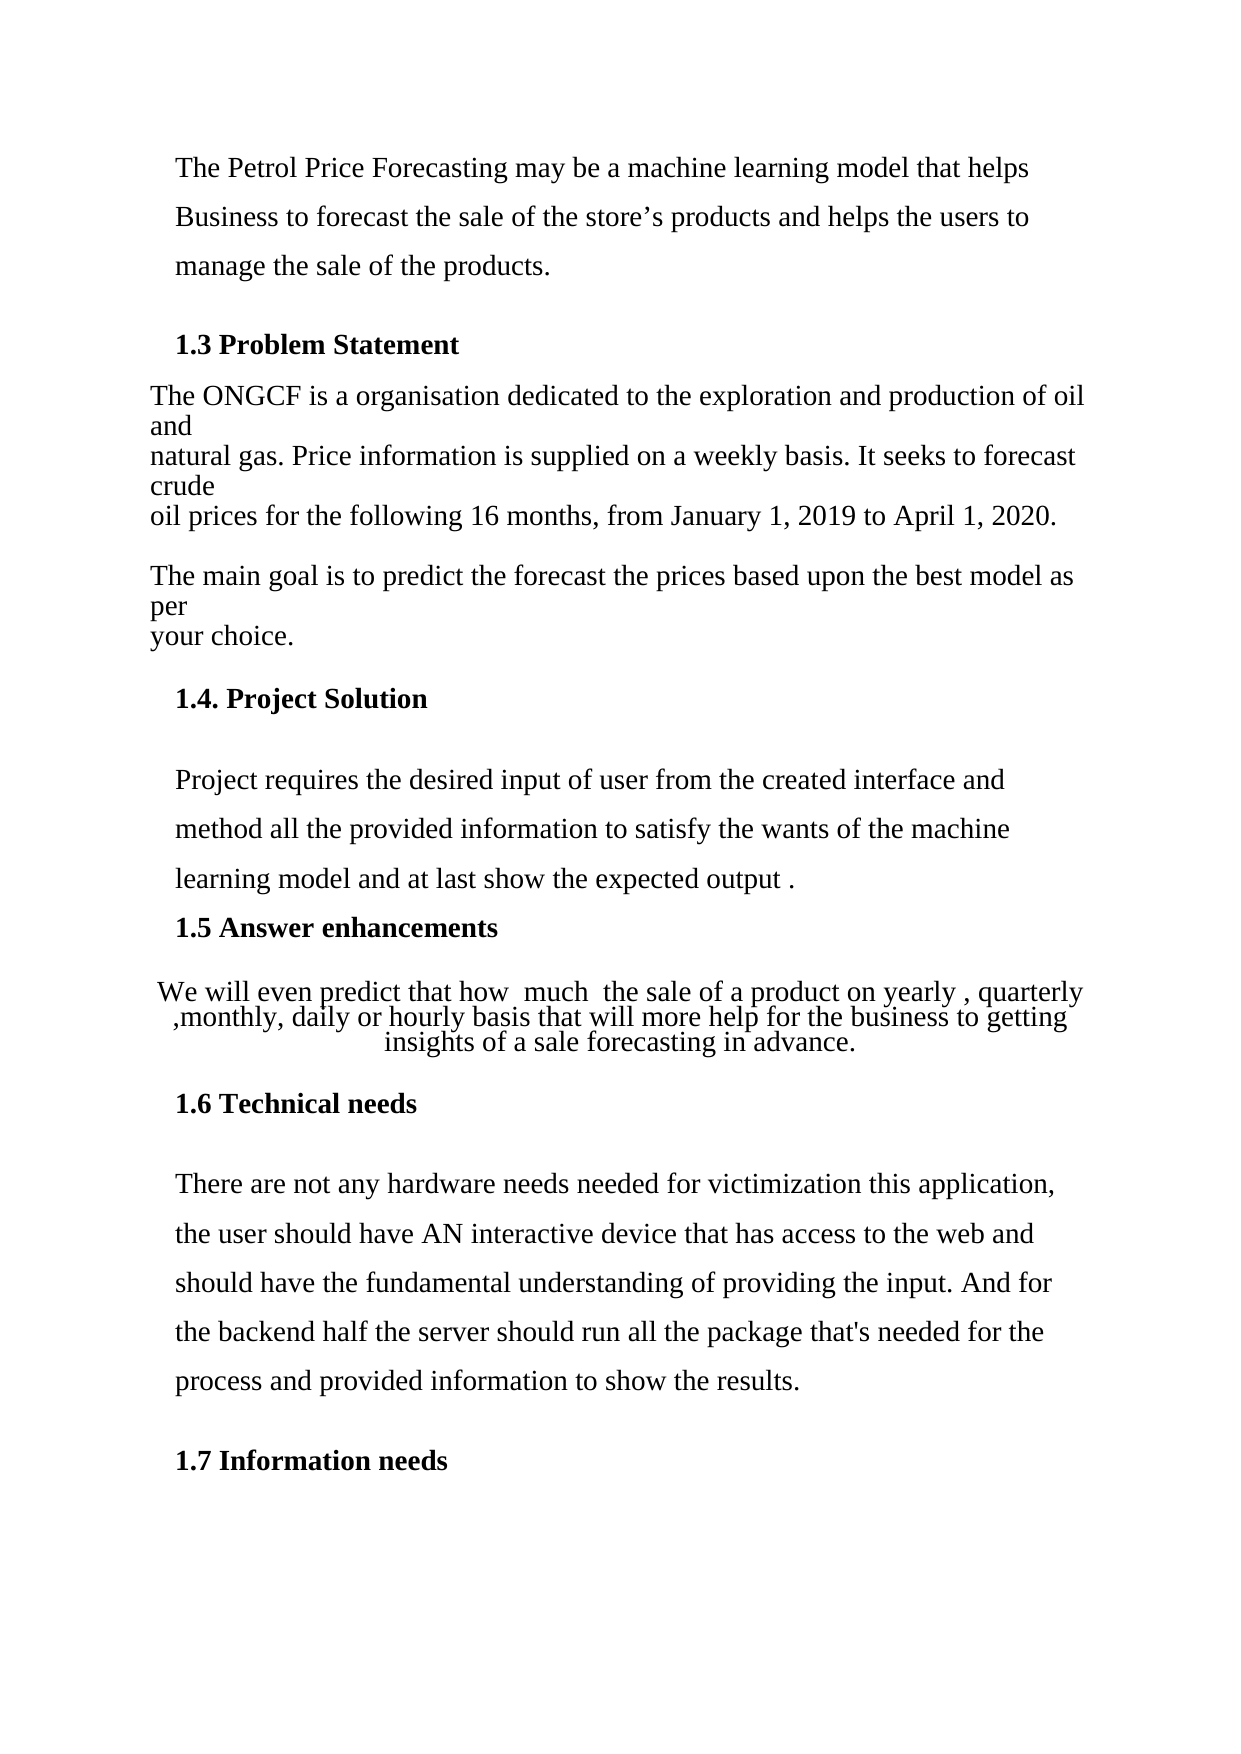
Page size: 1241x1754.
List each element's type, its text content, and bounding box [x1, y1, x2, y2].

text There are not any hardware needs needed for victimization this application, the user should have AN interactive device that has access to the web and should have the fundamental understanding of providing the input. And for the backend half the server should run all the package that's needed for the process and provided information to show the results. [175, 1166, 1088, 1397]
text 1.3 Problem Statement [175, 327, 1090, 361]
text 1.7 Information needs [175, 1443, 1090, 1476]
text 1.6 Technical needs [175, 1086, 1090, 1119]
text 1.4. Project Solution [175, 682, 1090, 715]
text 1.5 Answer enhancements [175, 910, 1090, 943]
text oil prices for the following 16 months, from January 1, 2019 to April 1, 2020. [150, 502, 1090, 532]
text We will even predict that how much the sale of a product on yearly , quarterly ,monthly, daily or hourly basis that will more help for the business to getting insights of a sale forecasting in advance. [150, 982, 1090, 1056]
text your choice. [150, 622, 1090, 652]
text Project requires the desired input of user from the created interface and method all the provided information to satisfy the wants of the machine learning model and at last show the expected output . [175, 762, 1086, 894]
text The Petrol Price Forecasting may be a machine learning model that helps Business to forecast the sale of the store’s products and helps the users to manage the sale of the products. [175, 150, 1071, 281]
text The main goal is to predict the forecast the prices based upon the best model as per [150, 562, 1090, 622]
text The ONGCF is a organisation dedicated to the exploration and production of oil and [150, 382, 1090, 442]
text natural gas. Price information is supplied on a weekly basis. It seeks to forecast crude [150, 442, 1090, 502]
